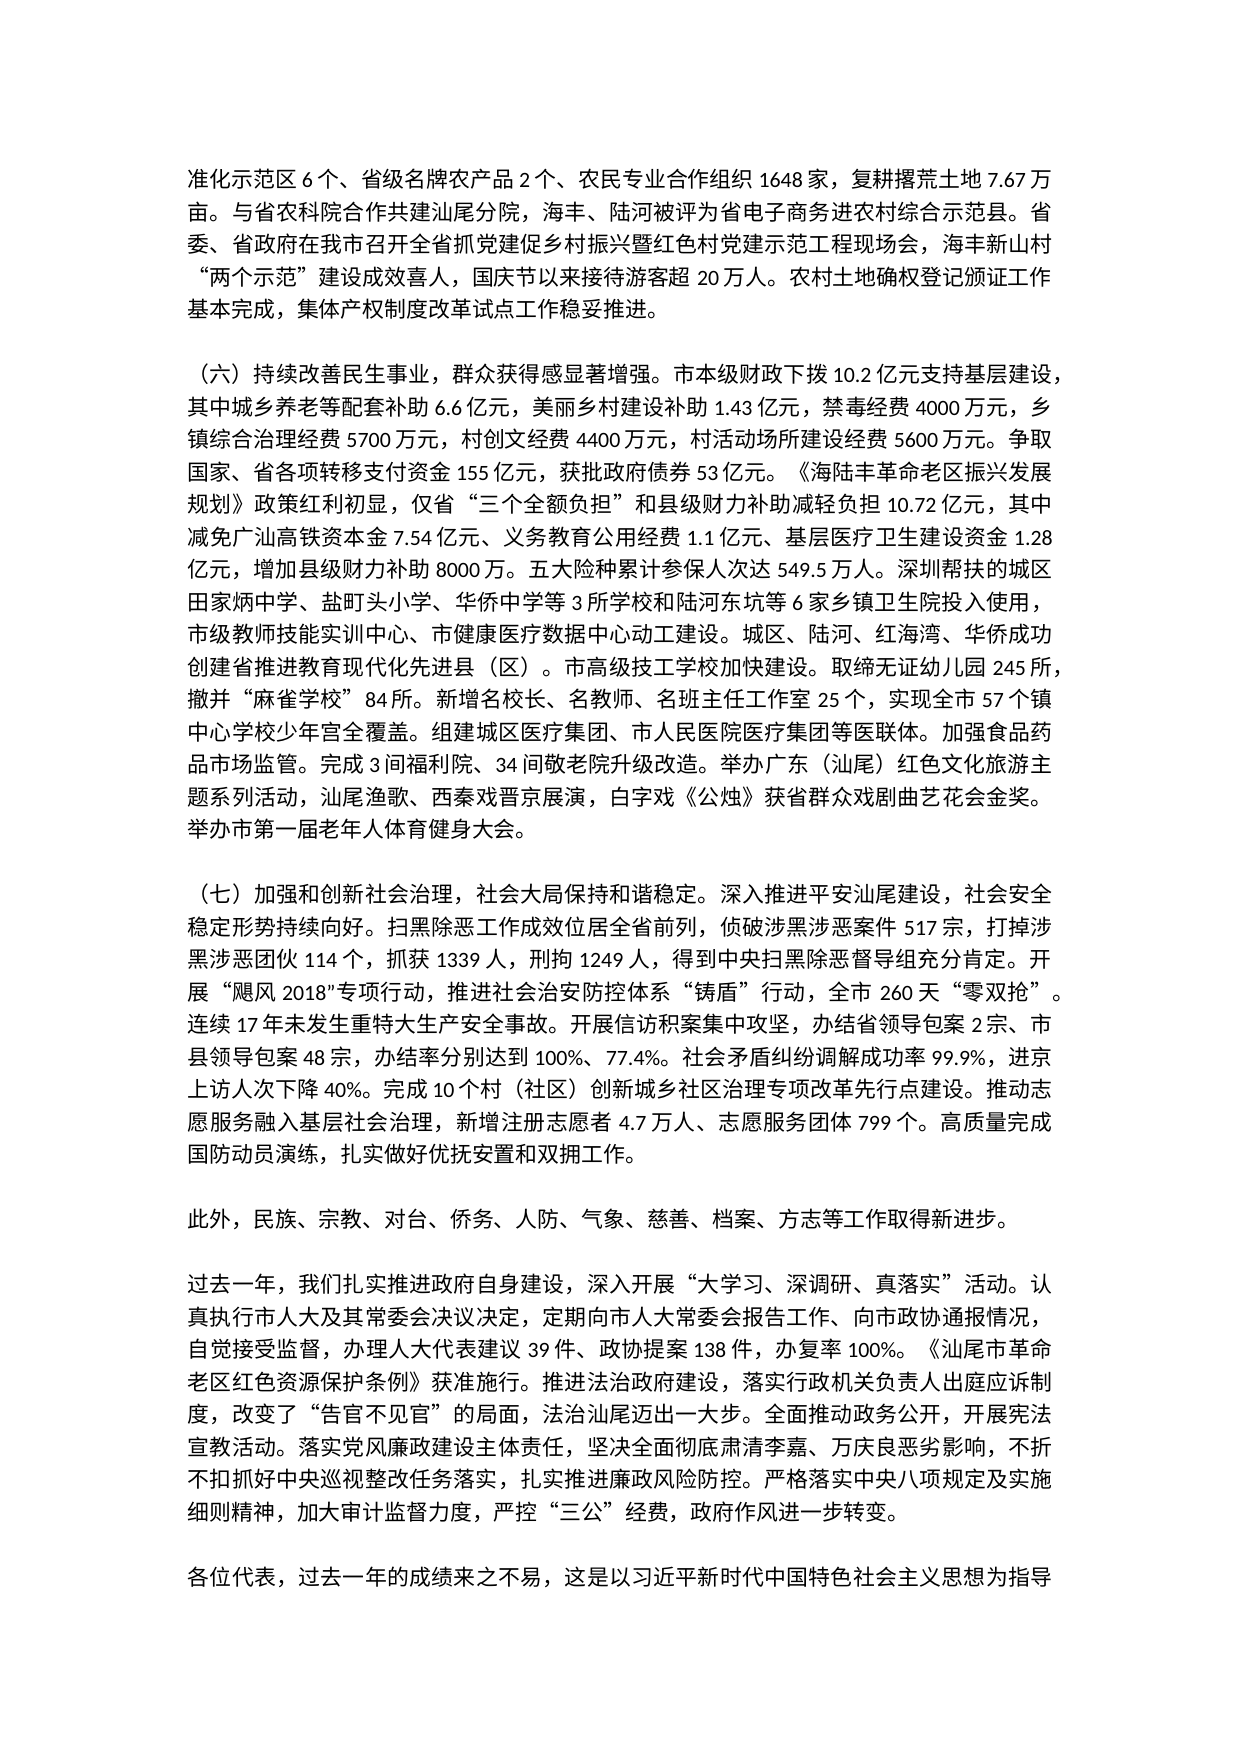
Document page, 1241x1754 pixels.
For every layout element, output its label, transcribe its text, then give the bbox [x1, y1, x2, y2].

text 此外，民族、宗教、对台、侨务、人防、气象、慈善、档案、方志等工作取得新进步。 [187, 1202, 1053, 1234]
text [187, 162, 1053, 324]
text 过去一年，我们扎实推进政府自身建设，深入开展“大学习、深调研、真落实”活动。认真执行市人大及其常委会决议决定，定期向市人大常委会报告工作、向市政协通报情况，自觉接受监督，办理人大代表建议39件、政协提案138件，办复率100%。《汕尾市革命老区红色资源保护条例》获准施行。推进法治政府建设，落实行政机关负责人出庭应诉制度，改变了“告官不见官”的局面，法治汕尾迈出一大步。全面推动政务公开，开展宪法宣教活动。落实党风廉政建设主体责任，坚决全面彻底肃清李嘉、万庆良恶劣影响，不折不扣抓好中央巡视整改任务落实，扎实推进廉政风险防控。严格落实中央八项规定及实施细则精神，加大审计监督力度，严控“三公”经费，政府作风进一步转变。 [187, 1267, 1053, 1527]
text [187, 1559, 1053, 1592]
text （七）加强和创新社会治理，社会大局保持和谐稳定。深入推进平安汕尾建设，社会安全稳定形势持续向好。扫黑除恶工作成效位居全省前列，侦破涉黑涉恶案件517宗，打掉涉黑涉恶团伙114个，抓获1339人，刑拘1249人，得到中央扫黑除恶督导组充分肯定。开展“飓风2018”专项行动，推进社会治安防控体系“铸盾”行动，全市260天“零双抢”。连续17年未发生重特大生产安全事故。开展信访积案集中攻坚，办结省领导包案2宗、市县领导包案48宗，办结率分别达到100%、77.4%。社会矛盾纠纷调解成功率99.9%，进京上访人次下降40%。完成10个村（社区）创新城乡社区治理专项改革先行点建设。推动志愿服务融入基层社会治理，新增注册志愿者4.7万人、志愿服务团体799个。高质量完成国防动员演练，扎实做好优抚安置和双拥工作。 [187, 877, 1053, 1169]
text （六）持续改善民生事业，群众获得感显著增强。市本级财政下拨10.2亿元支持基层建设，其中城乡养老等配套补助6.6亿元，美丽乡村建设补助1.43亿元，禁毒经费4000万元，乡镇综合治理经费5700万元，村创文经费4400万元，村活动场所建设经费5600万元。争取国家、省各项转移支付资金155亿元，获批政府债券53亿元。《海陆丰革命老区振兴发展规划》政策红利初显，仅省“三个全额负担”和县级财力补助减轻负担10.72亿元，其中减免广汕高铁资本金7.54亿元、义务教育公用经费1.1亿元、基层医疗卫生建设资金1.28亿元，增加县级财力补助8000万。五大险种累计参保人次达549.5万人。深圳帮扶的城区田家炳中学、盐町头小学、华侨中学等3所学校和陆河东坑等6家乡镇卫生院投入使用，市级教师技能实训中心、市健康医疗数据中心动工建设。城区、陆河、红海湾、华侨成功创建省推进教育现代化先进县（区）。市高级技工学校加快建设。取缔无证幼儿园245所，撤并“麻雀学校”84所。新增名校长、名教师、名班主任工作室25个，实现全市57个镇中心学校少年宫全覆盖。组建城区医疗集团、市人民医院医疗集团等医联体。加强食品药品市场监管。完成3间福利院、34间敬老院升级改造。举办广东（汕尾）红色文化旅游主题系列活动，汕尾渔歌、西秦戏晋京展演，白字戏《公烛》获省群众戏剧曲艺花会金奖。举办市第一届老年人体育健身大会。 [187, 357, 1053, 844]
